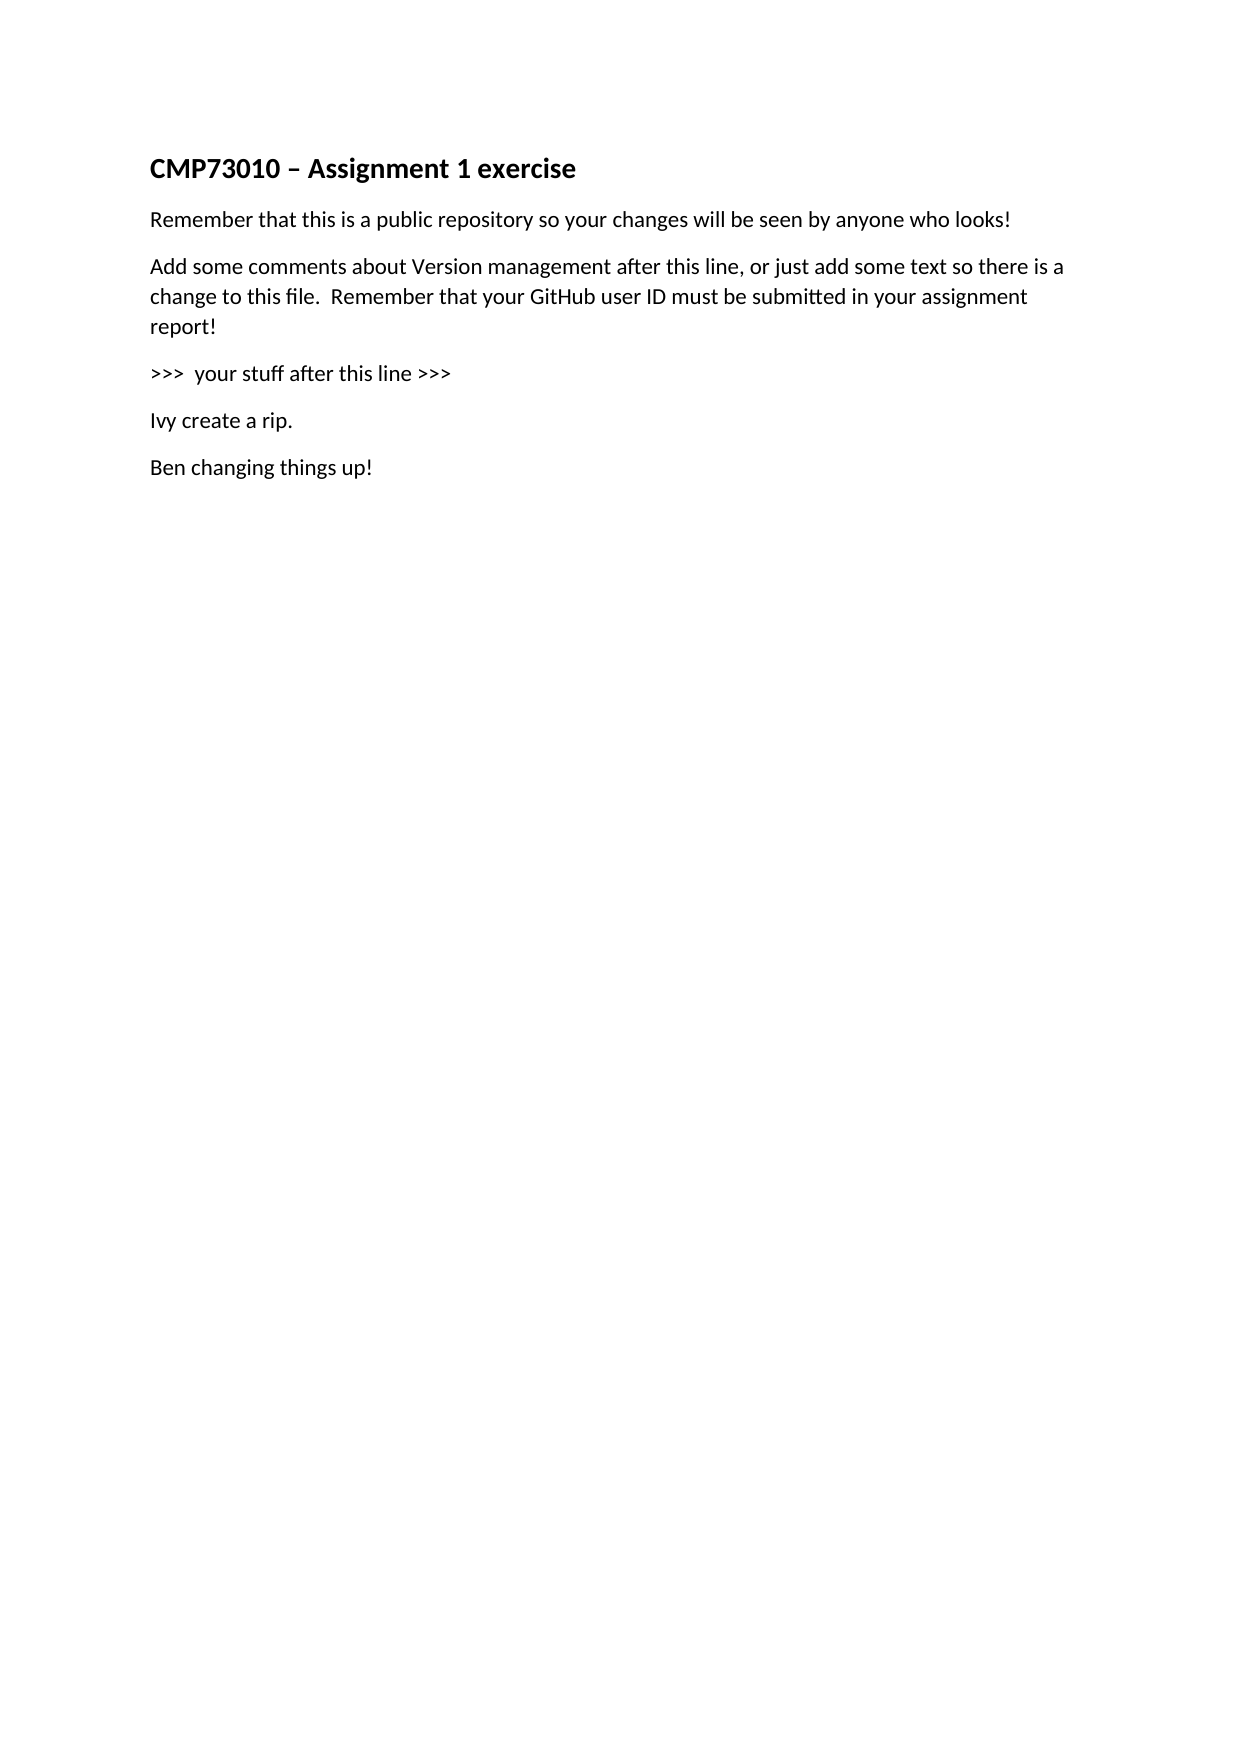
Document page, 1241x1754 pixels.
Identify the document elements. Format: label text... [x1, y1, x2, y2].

text Remember that this is a public repository so your changes will be seen by anyone who looks! [150, 205, 1090, 233]
text CMP73010 – Assignment 1 exercise [150, 150, 1090, 186]
text Ben changing things up! [150, 453, 1090, 481]
text Add some comments about Version management after this line, or just add some text so there is a change to this file. Remember that your GitHub user ID must be submitted in your assignment report! [150, 252, 1090, 340]
text >>> your stuff after this line >>> [150, 359, 1090, 387]
text Ivy create a rip. [150, 406, 1090, 434]
